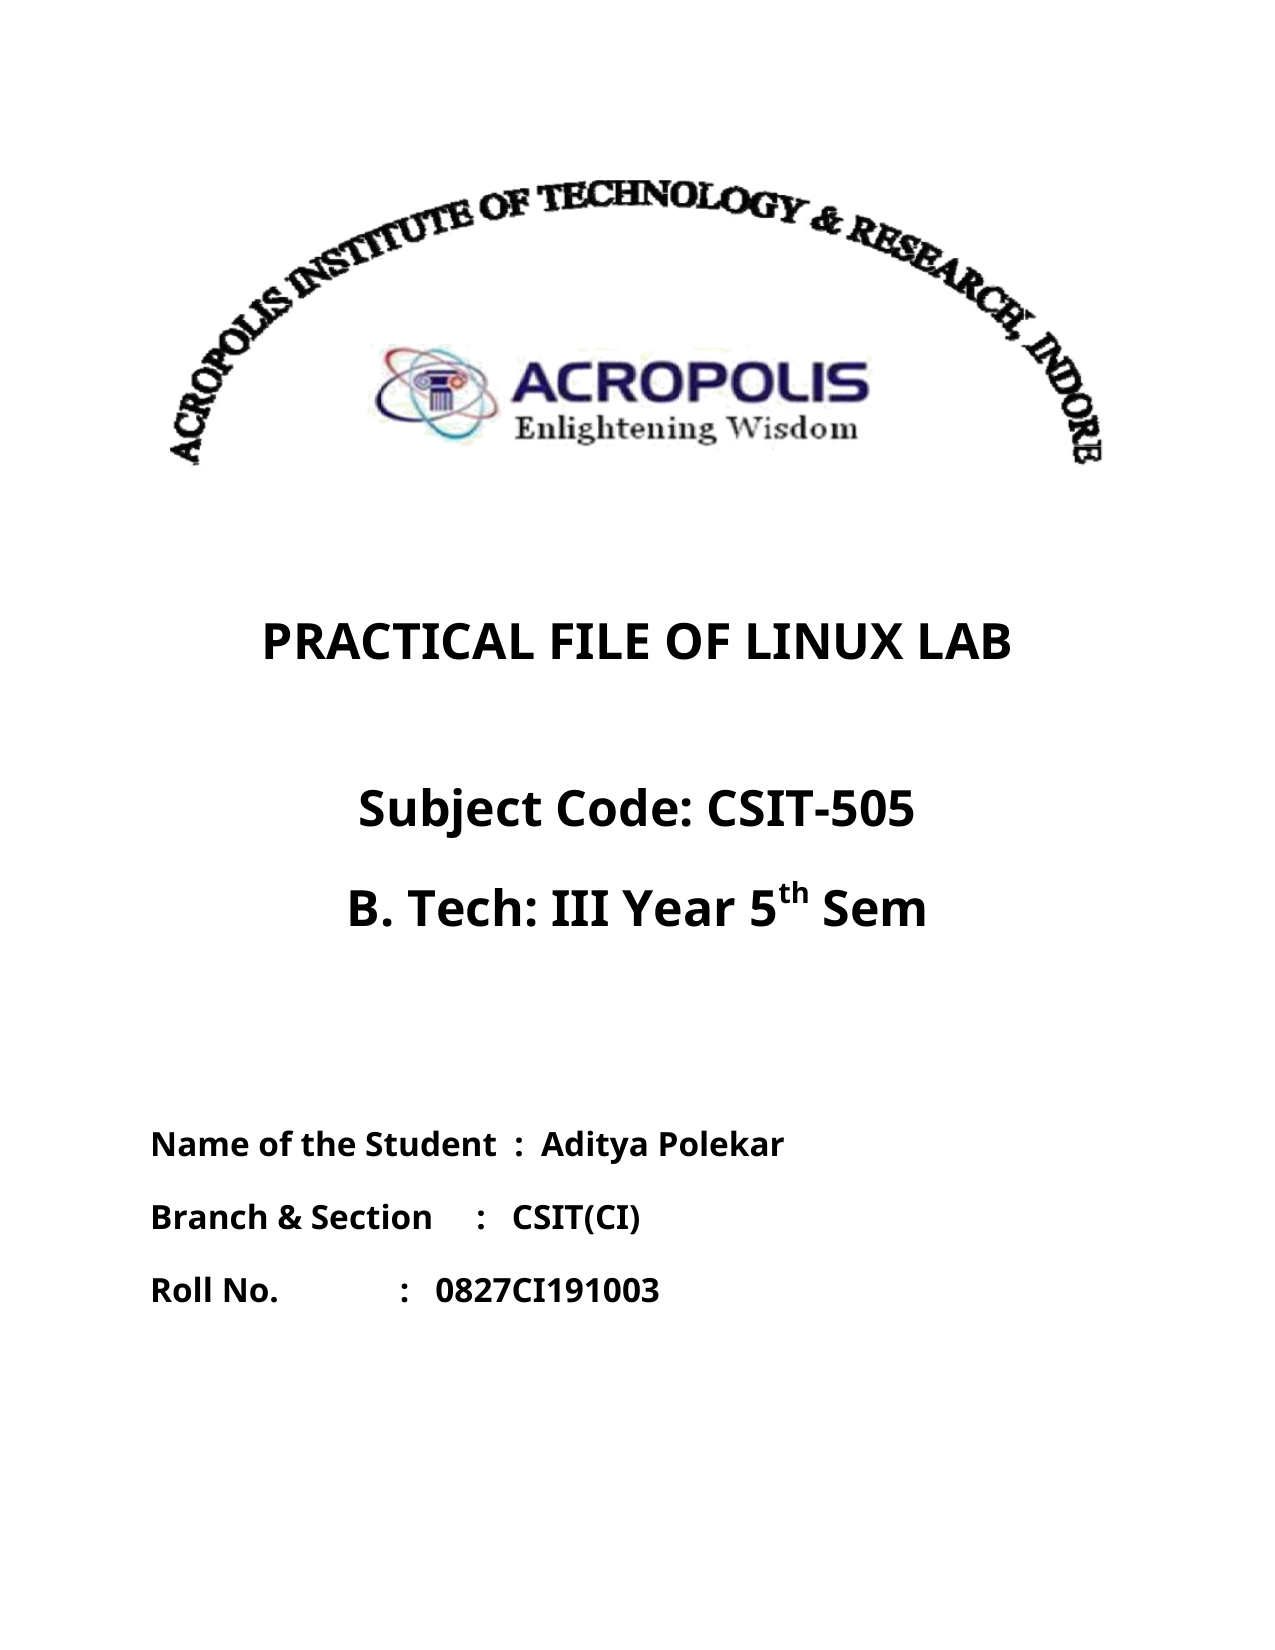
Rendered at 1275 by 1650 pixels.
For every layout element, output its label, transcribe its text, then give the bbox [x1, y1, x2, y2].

text PRACTICAL FILE OF LINUX LAB [150, 606, 1125, 674]
text Name of the Student : Aditya Polekar [150, 1121, 1125, 1166]
text Branch & Section : CSIT(CI) [150, 1194, 1125, 1239]
text B. Tech: III Year 5th Sem [150, 872, 1125, 941]
picture [150, 150, 1125, 476]
text Subject Code: CSIT-505 [150, 773, 1125, 841]
text Roll No. : 0827CI191003 [150, 1267, 1125, 1312]
